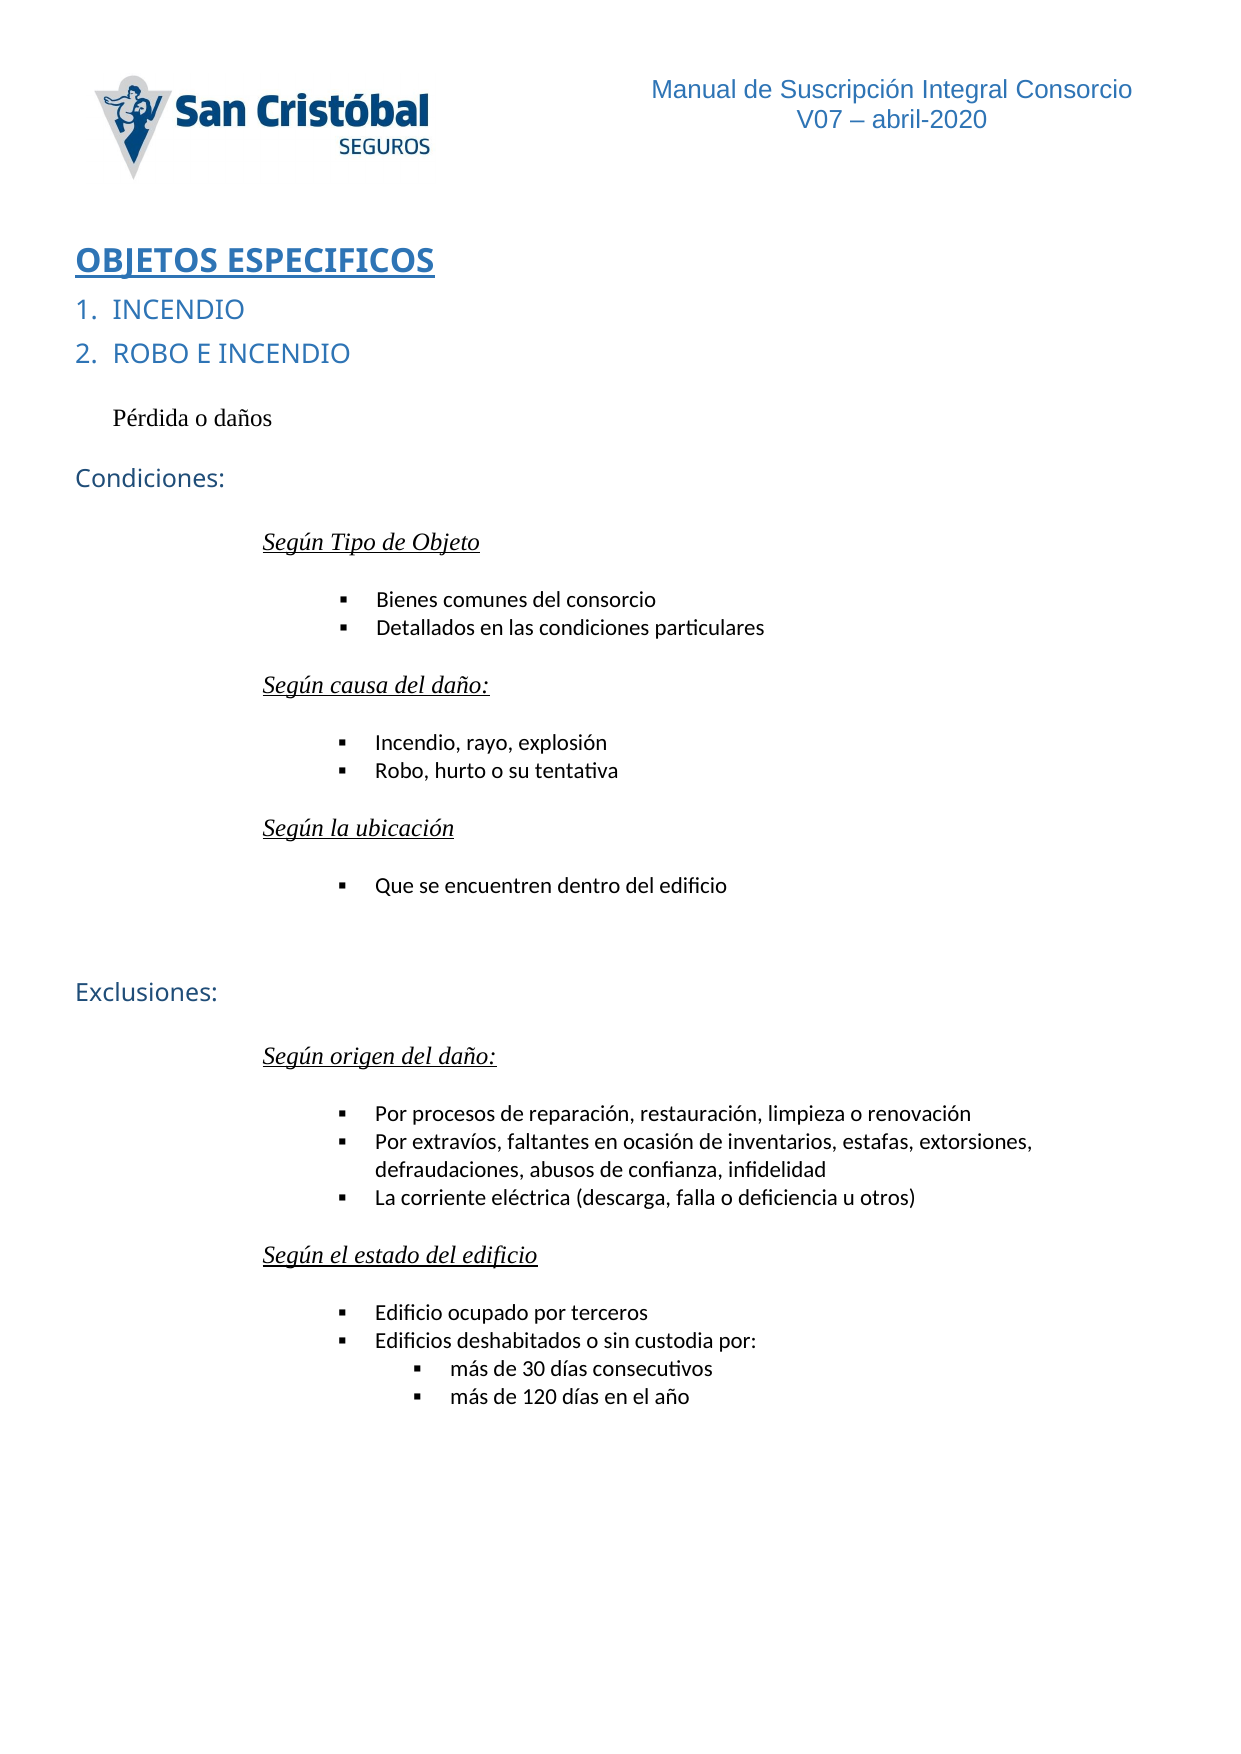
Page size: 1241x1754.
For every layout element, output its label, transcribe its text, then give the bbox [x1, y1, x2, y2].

list más de 30 días consecutivos [412, 1354, 1165, 1382]
subtitle OBJETOS ESPECIFICOS [75, 237, 1165, 282]
subtitle ROBO E INCENDIO [75, 334, 1165, 371]
list más de 120 días en el año [412, 1382, 1165, 1410]
list Que se encuentren dentro del edificio [337, 871, 1165, 899]
text Según el estado del edificio [189, 1240, 1165, 1269]
list Edificios deshabitados o sin custodia por: [337, 1326, 1165, 1354]
text Según origen del daño: [189, 1041, 1165, 1070]
list La corriente eléctrica (descarga, falla o deficiencia u otros) [337, 1183, 1165, 1211]
text Según la ubicación [189, 813, 1165, 842]
text Según Tipo de Objeto [189, 527, 1165, 556]
subtitle Condiciones: [75, 461, 1165, 495]
text Según causa del daño: [189, 670, 1165, 699]
list Robo, hurto o su tentativa [337, 756, 1165, 784]
list Por procesos de reparación, restauración, limpieza o renovación [337, 1099, 1165, 1127]
text Pérdida o daños [112, 403, 1165, 432]
list Bienes comunes del consorcio [339, 585, 1165, 613]
list Edificio ocupado por terceros [337, 1298, 1165, 1326]
subtitle Exclusiones: [75, 975, 1165, 1009]
picture [86, 73, 436, 184]
list Por extravíos, faltantes en ocasión de inventarios, estafas, extorsiones, defraudaciones, abusos de confianza, infidelidad [337, 1127, 1165, 1183]
list Detallados en las condiciones particulares [339, 613, 1165, 641]
list Incendio, rayo, explosión [337, 728, 1165, 756]
subtitle INCENDIO [75, 290, 1165, 327]
